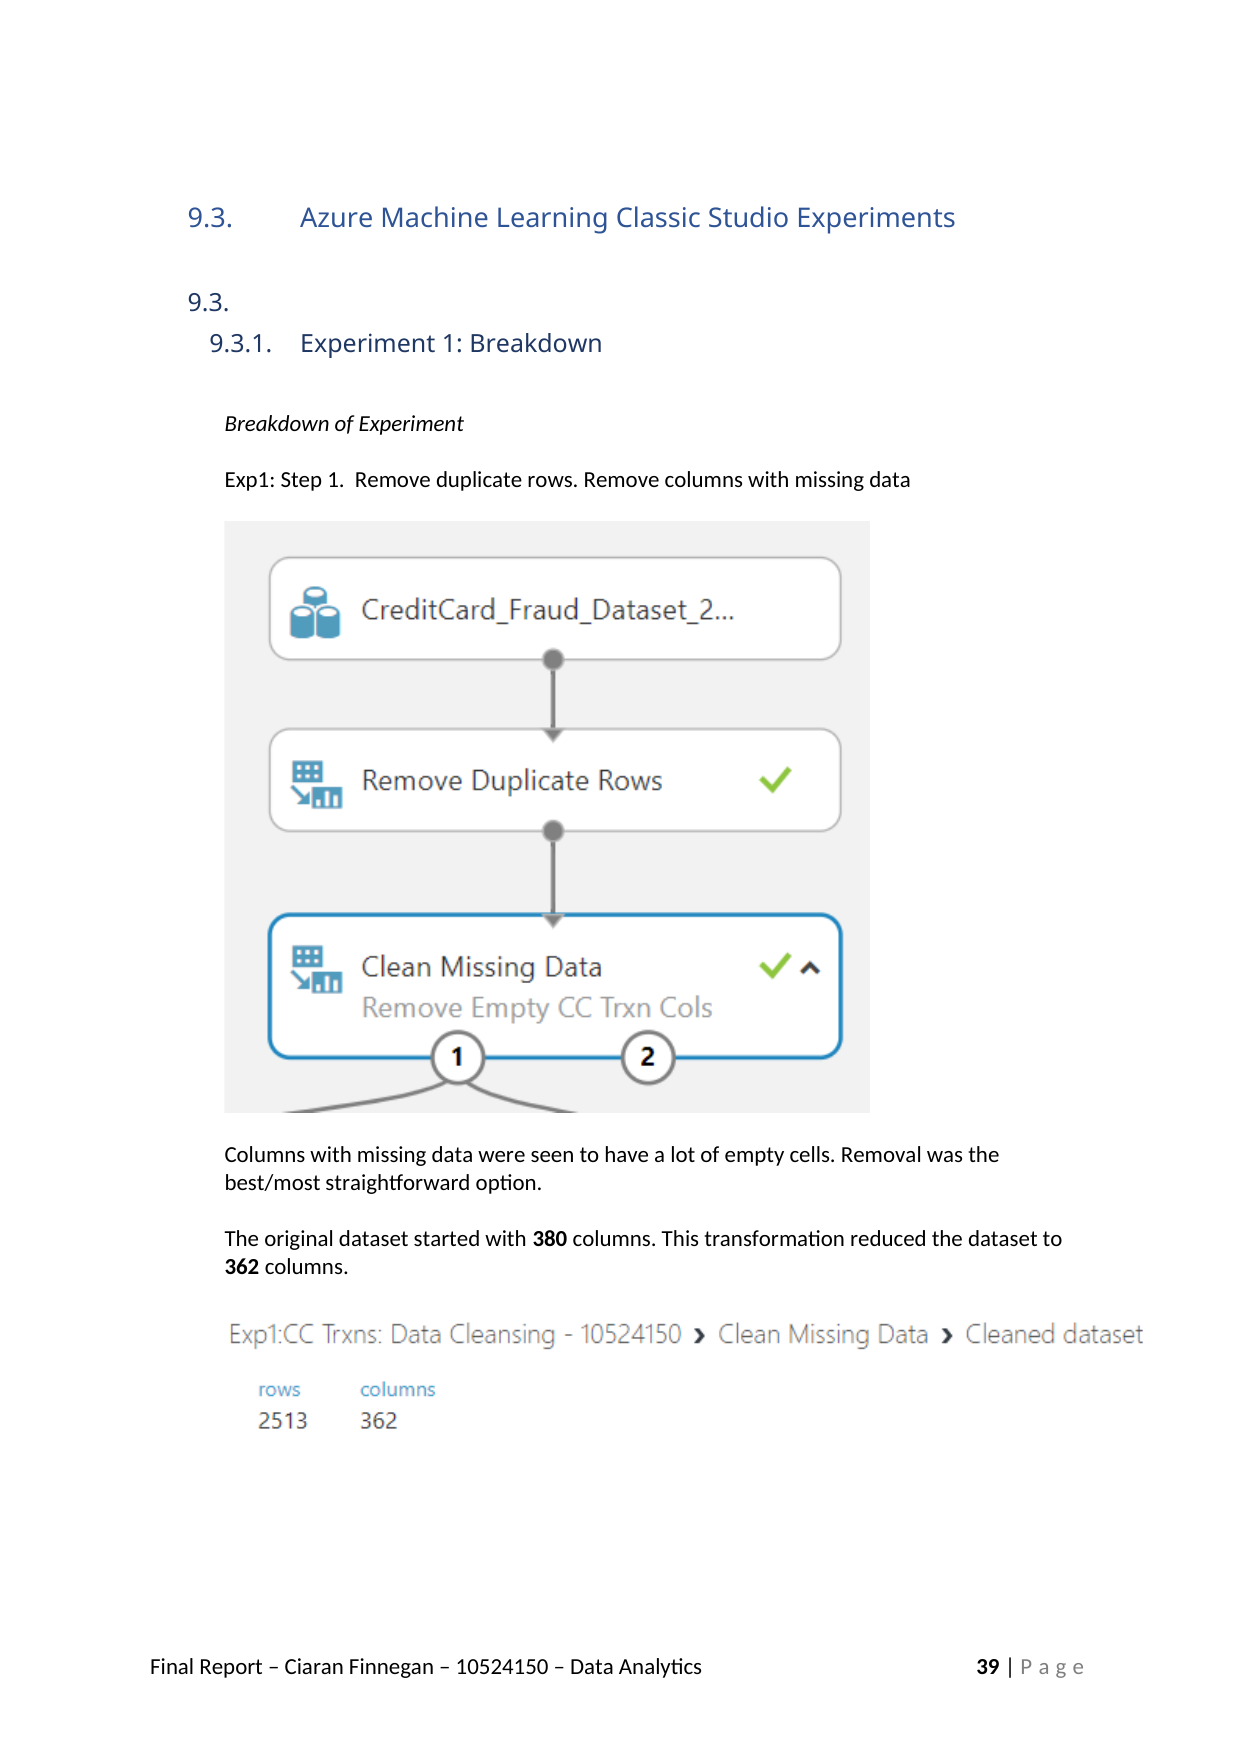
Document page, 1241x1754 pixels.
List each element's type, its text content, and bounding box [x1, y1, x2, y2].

subtitle Experiment 1: Breakdown [209, 326, 1090, 360]
picture [224, 1308, 1165, 1445]
text Breakdown of Experiment [224, 409, 1090, 437]
text Columns with missing data were seen to have a lot of empty cells. Removal was the best/most straightforward option. [224, 1140, 1090, 1196]
text The original dataset started with 380 columns. This transformation reduced the dataset to 362 columns. [224, 1224, 1090, 1280]
picture [224, 521, 870, 1113]
text Exp1: Step 1. Remove duplicate rows. Remove columns with missing data [224, 466, 1090, 493]
subtitle Azure Machine Learning Classic Studio Experiments [187, 198, 1090, 235]
